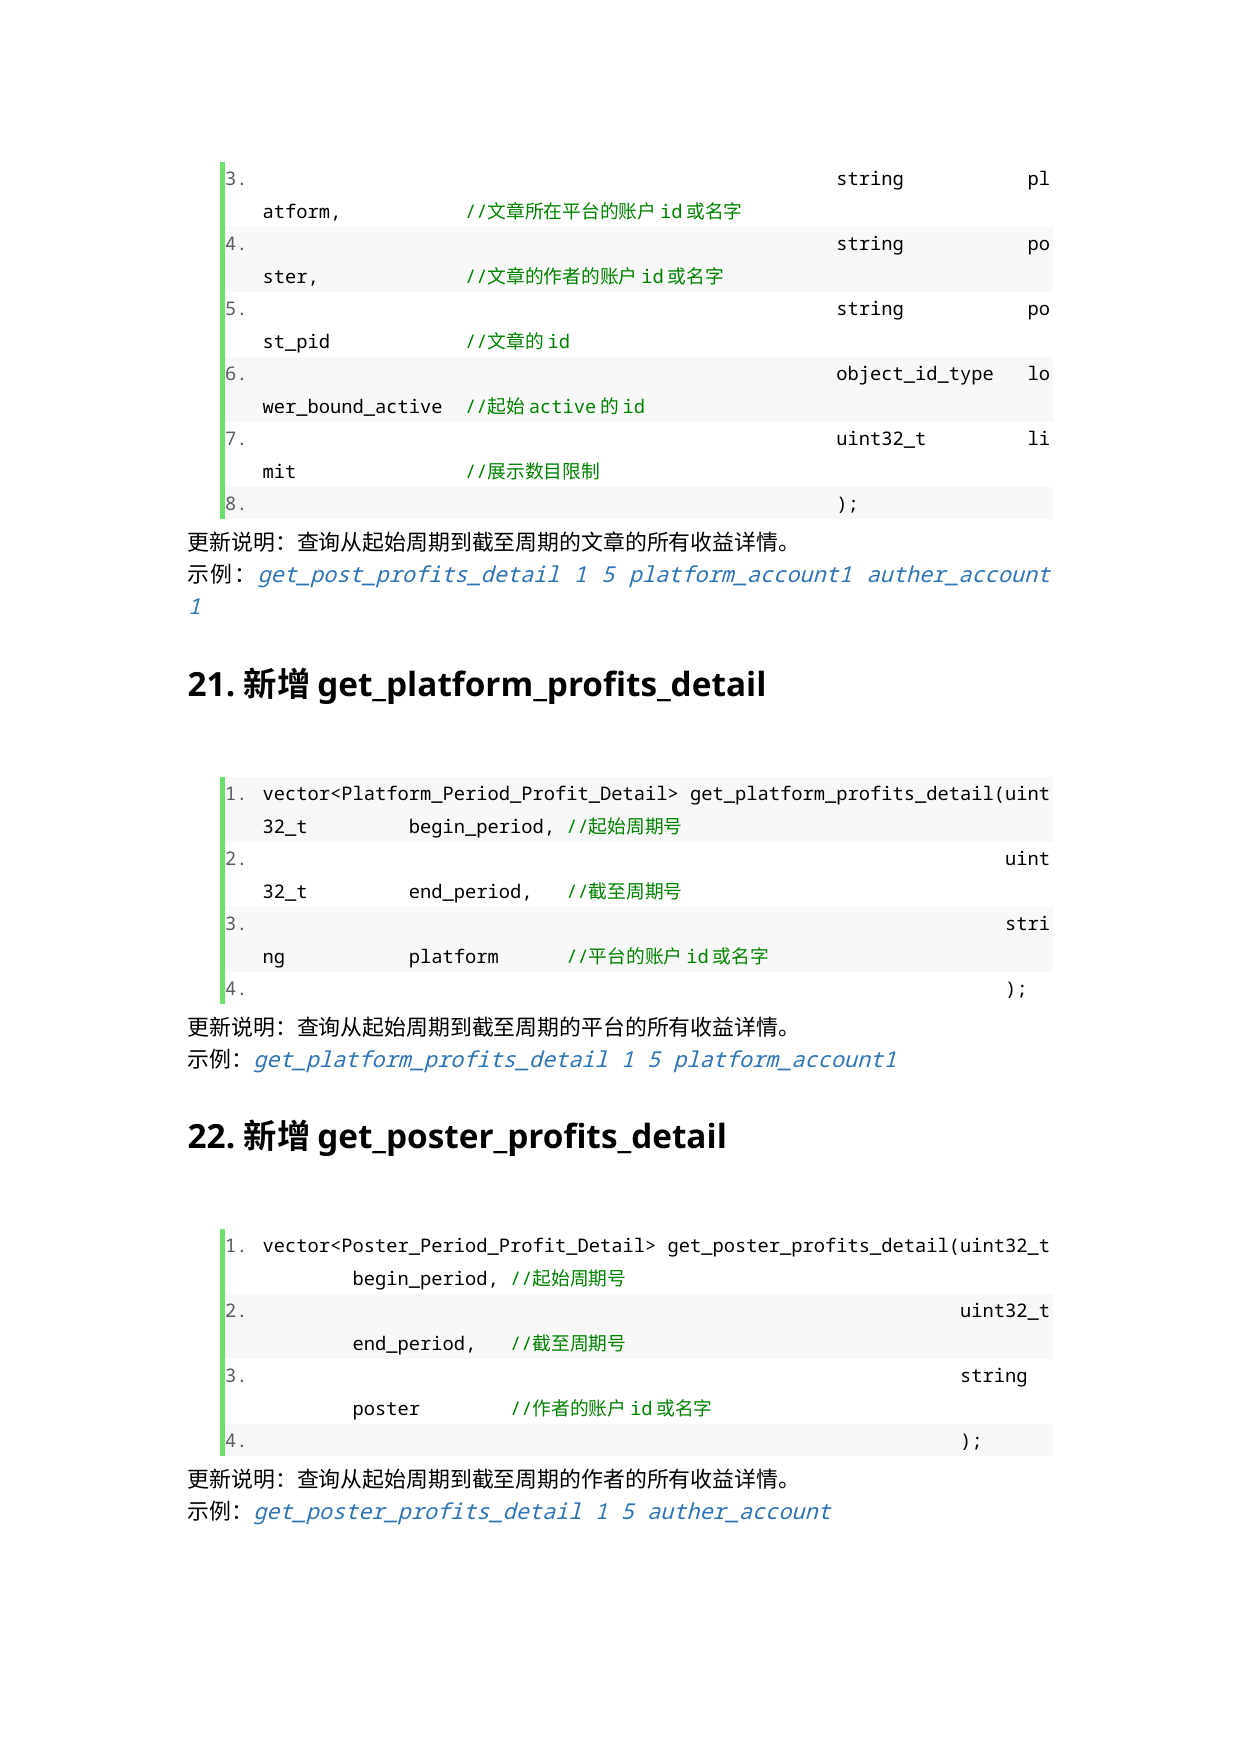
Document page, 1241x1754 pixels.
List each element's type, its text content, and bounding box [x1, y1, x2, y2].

list string platform //平台的账户id或名字 [225, 907, 1053, 972]
list vector<Poster_Period_Profit_Detail> get_poster_profits_detail(uint32_t begin_period, //起始周期号 [225, 1229, 1053, 1294]
list uint32_t end_period, //截至周期号 [225, 1294, 1053, 1359]
subtitle 22. 新增get_poster_profits_detail [187, 1101, 1053, 1166]
list string poster //作者的账户id或名字 [225, 1359, 1053, 1424]
list object_id_type lower_bound_active //起始active的id [225, 357, 1053, 422]
text 更新说明：查询从起始周期到截至周期的文章的所有收益详情。 [187, 524, 1053, 557]
list uint32_t end_period, //截至周期号 [225, 842, 1053, 907]
text 示例：get_platform_profits_detail 1 5 platform_account1 [187, 1042, 1053, 1074]
list vector<Platform_Period_Profit_Detail> get_platform_profits_detail(uint32_t begin_period, //起始周期号 [225, 777, 1053, 842]
list string post_pid //文章的id [225, 292, 1053, 357]
list string poster, //文章的作者的账户id或名字 [225, 227, 1053, 292]
list string platform, //文章所在平台的账户id或名字 [225, 162, 1053, 227]
list uint32_t limit //展示数目限制 [225, 422, 1053, 487]
list ); [225, 972, 1053, 1004]
text 更新说明：查询从起始周期到截至周期的作者的所有收益详情。 [187, 1461, 1053, 1494]
text 更新说明：查询从起始周期到截至周期的平台的所有收益详情。 [187, 1009, 1053, 1042]
list ); [225, 487, 1053, 519]
text 示例：get_poster_profits_detail 1 5 auther_account [187, 1494, 1053, 1526]
subtitle 21. 新增get_platform_profits_detail [187, 649, 1053, 714]
text 示例：get_post_profits_detail 1 5 platform_account1 auther_account 1 [187, 557, 1053, 622]
list ); [225, 1424, 1053, 1456]
